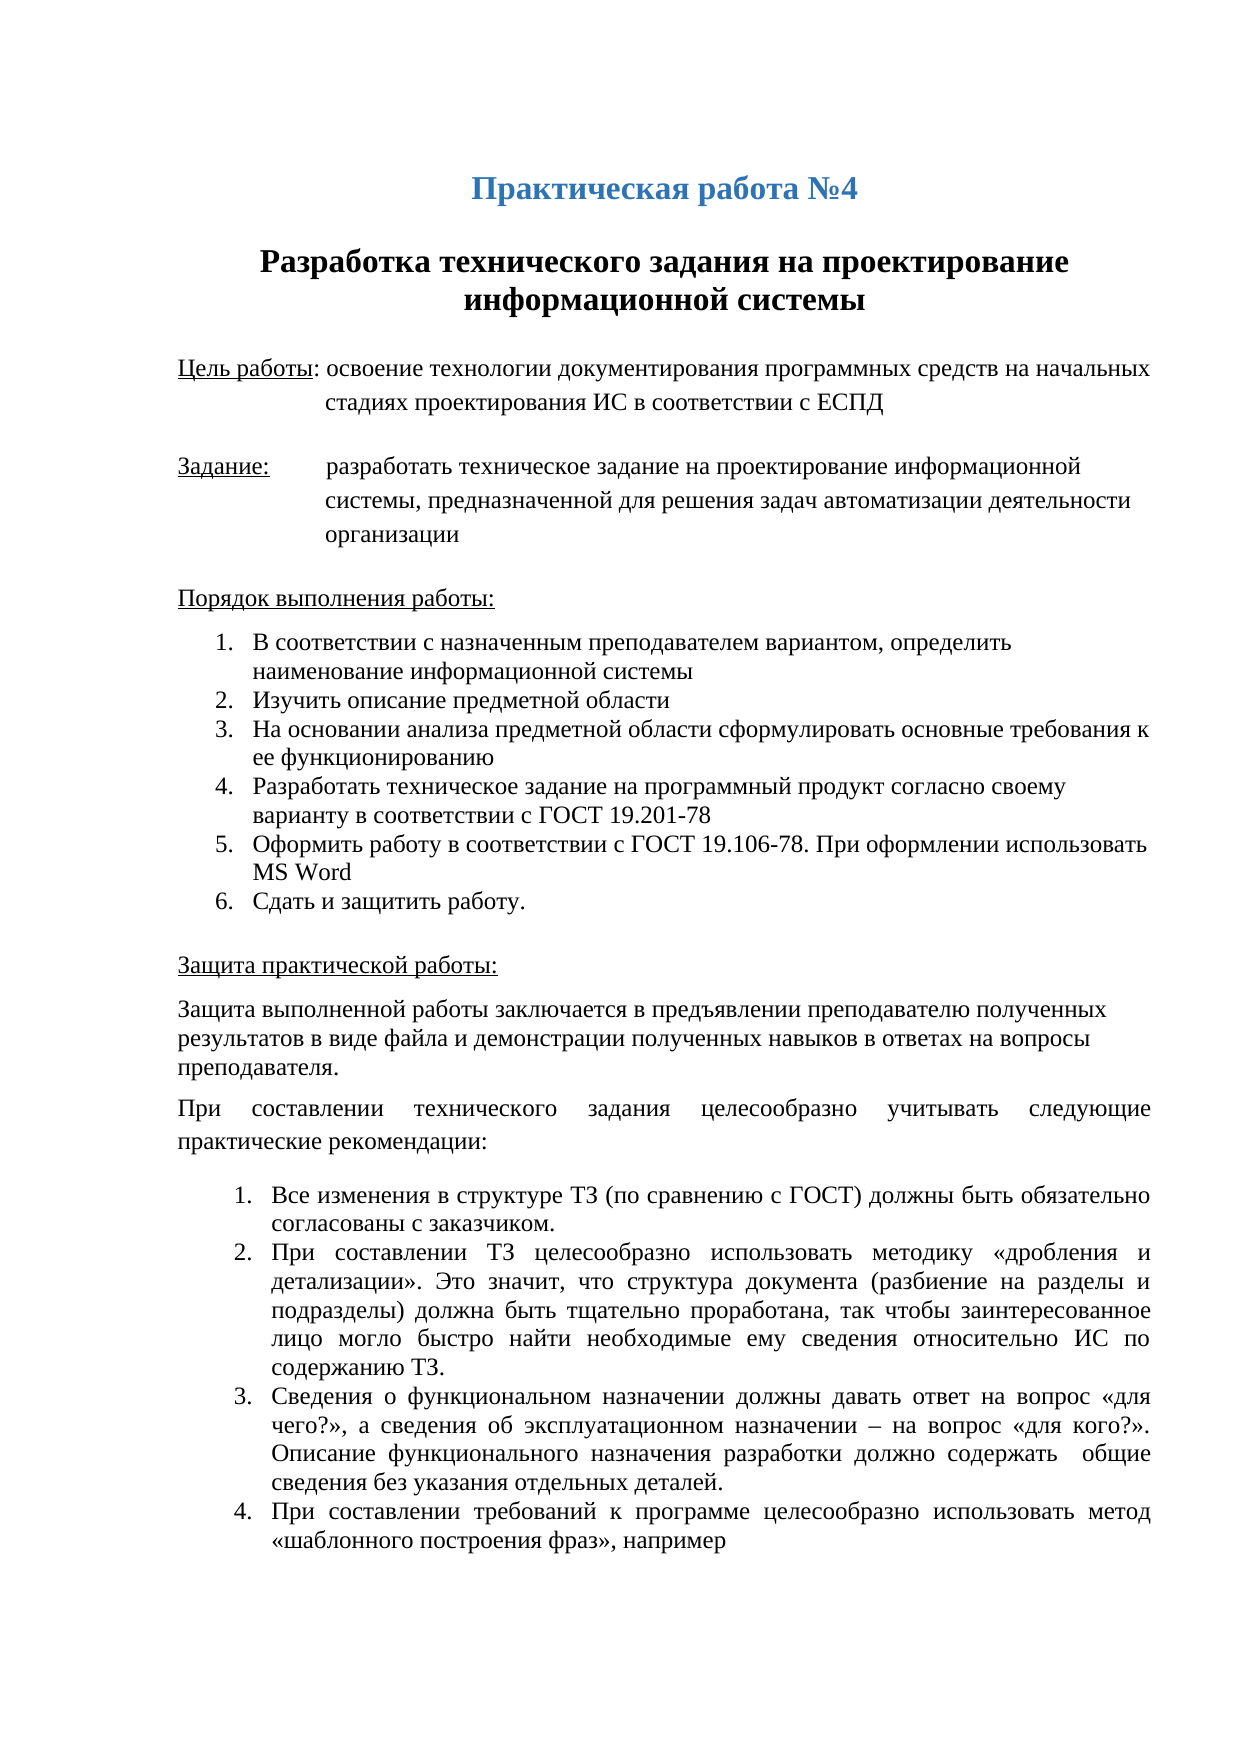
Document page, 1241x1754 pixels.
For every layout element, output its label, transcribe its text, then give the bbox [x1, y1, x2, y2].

list Изучить описание предметной области [215, 685, 1152, 714]
text При составлении технического задания целесообразно учитывать следующие практические рекомендации: [177, 1093, 1152, 1154]
text Защита выполненной работы заключается в предъявлении преподавателю полученных результатов в виде файла и демонстрации полученных навыков в ответах на вопросы преподавателя. [177, 994, 1152, 1080]
list Оформить работу в соответствии с ГОСТ 19.106-78. При оформлении использовать MS Word [215, 829, 1152, 886]
text Порядок выполнения работы: [177, 577, 1152, 612]
subtitle Практическая работа №4 [177, 168, 1152, 206]
list В соответствии с назначенным преподавателем вариантом, определить наименование информационной системы [215, 627, 1152, 685]
text Задание: разработать техническое задание на проектирование информационной системы, предназначенной для решения задач автоматизации деятельности организации [177, 445, 1152, 548]
list Разработать техническое задание на программный продукт согласно своему варианту в соответствии с ГОСТ 19.201-78 [215, 771, 1152, 829]
text Защита практической работы: [177, 944, 1152, 978]
list Все изменения в структуре ТЗ (по сравнению с ГОСТ) должны быть обязательно согласованы с заказчиком. [233, 1180, 1152, 1237]
list Сдать и защитить работу. [215, 886, 1152, 915]
list При составлении ТЗ целесообразно использовать методику «дробления и детализации». Это значит, что структура документа (разбиение на разделы и подразделы) должна быть тщательно проработана, так чтобы заинтересованное лицо могло быстро найти необходимые ему сведения относительно ИС по содержанию ТЗ. [233, 1237, 1152, 1381]
text Разработка технического задания на проектирование информационной системы [177, 241, 1152, 318]
text Цель работы: освоение технологии документирования программных средств на начальных стадиях проектирования ИС в соответствии с ЕСПД [177, 347, 1152, 416]
list Сведения о функциональном назначении должны давать ответ на вопрос «для чего?», а сведения об эксплуатационном назначении – на вопрос «для кого?». Описание функционального назначения разработки должно содержать общие сведения без указания отдельных деталей. [233, 1381, 1152, 1496]
list На основании анализа предметной области сформулировать основные требования к ее функционированию [215, 714, 1152, 771]
list При составлении требований к программе целесообразно использовать метод «шаблонного построения фраз», например [233, 1496, 1152, 1553]
